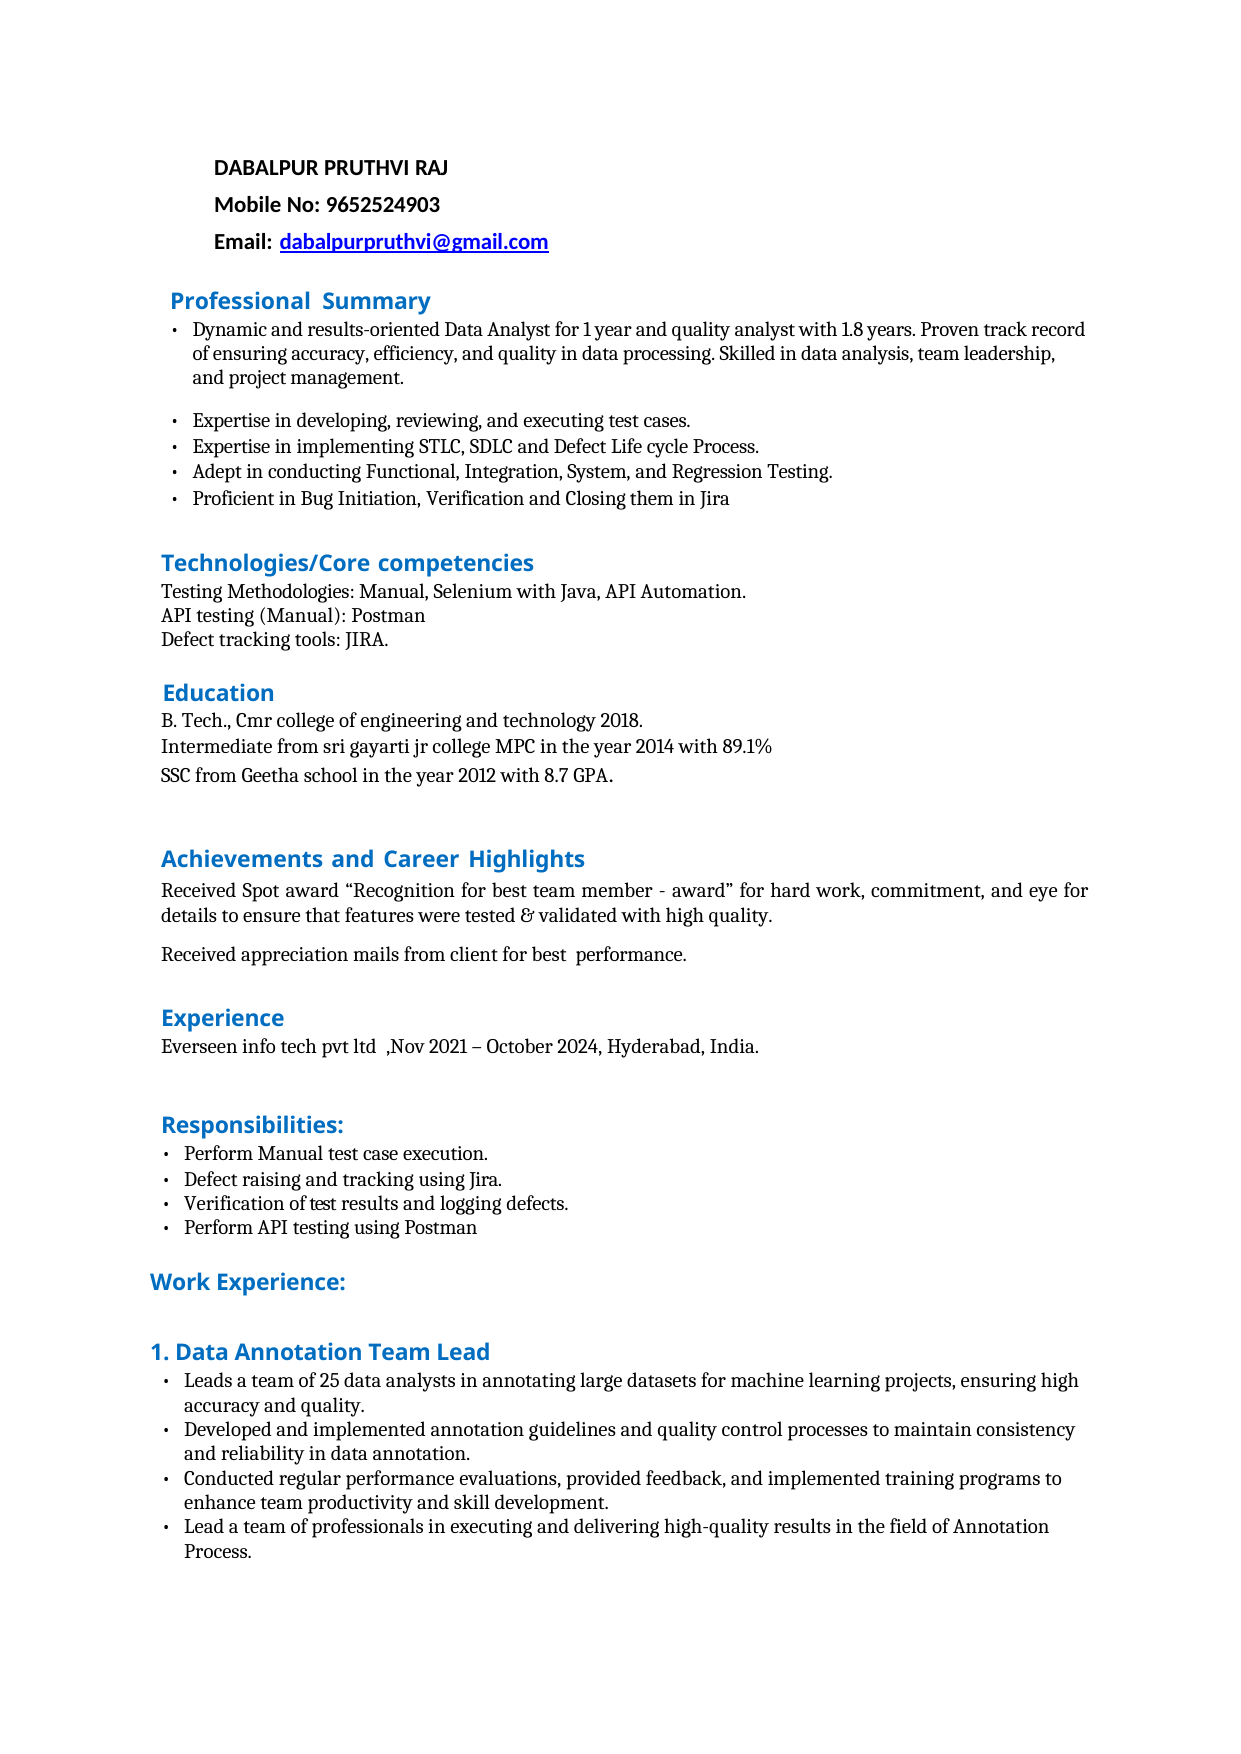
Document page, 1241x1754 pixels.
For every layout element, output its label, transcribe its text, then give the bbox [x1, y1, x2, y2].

text Work Experience: [150, 1266, 1090, 1297]
text Email: dabalpurpruthvi@gmail.com [214, 227, 1090, 255]
list Conducted regular performance evaluations, provided feedback, and implemented training programs to enhance team productivity and skill development. [161, 1466, 1090, 1515]
text Intermediate from sri gayarti jr college MPC in the year 2014 with 89.1% [161, 734, 1090, 758]
text 1. Data Annotation Team Lead [150, 1335, 1090, 1367]
text API testing (Manual): Postman [161, 604, 941, 628]
list Adept in conducting Functional, Integration, System, and Regression Testing. [170, 460, 1090, 484]
list Proficient in Bug Initiation, Verification and Closing them in Jira [170, 486, 1090, 510]
list Perform Manual test case execution. [161, 1142, 1090, 1166]
list Expertise in implementing STLC, SDLC and Defect Life cycle Process. [170, 434, 1090, 458]
text Technologies/Core competencies [161, 547, 1090, 578]
text SSC from Geetha school in the year 2012 with 8.7 GPA. [161, 760, 1090, 788]
text Everseen info tech pvt ltd ,Nov 2021 – October 2024, Hyderabad, India. [161, 1034, 1059, 1058]
text Received appreciation mails from client for best performance. [161, 943, 1087, 967]
text Achievements and Career Highlights [161, 843, 1090, 874]
text Education [162, 676, 1090, 708]
text Received Spot award “Recognition for best team member - award” for hard work, commitment, and eye for details to ensure that features were tested & validated with high quality. [161, 878, 1089, 928]
text Professional Summary [170, 285, 1090, 316]
list Perform API testing using Postman [161, 1216, 1090, 1240]
list Defect raising and tracking using Jira. [161, 1167, 1090, 1191]
list Developed and implemented annotation guidelines and quality control processes to maintain consistency and reliability in data annotation. [161, 1418, 1090, 1466]
list Verification of test results and logging defects. [161, 1192, 1090, 1216]
text B. Tech., Cmr college of engineering and technology 2018. [161, 709, 1090, 733]
text Responsibilities: [161, 1109, 1090, 1140]
list Dynamic and results-oriented Data Analyst for 1 year and quality analyst with 1.8 years. Proven track record of ensuring accuracy, efficiency, and quality in data processing. Skilled in data analysis, team leadership, and project management. [170, 318, 1090, 390]
list Expertise in developing, reviewing, and executing test cases. [170, 408, 1090, 432]
text Defect tracking tools: JIRA. [161, 628, 941, 652]
text DABALPUR PRUTHVI RAJ [214, 153, 1090, 181]
text Testing Methodologies: Manual, Selenium with Java, API Automation. [161, 579, 1090, 603]
text Experience [161, 1002, 1090, 1033]
list Leads a team of 25 data analysts in annotating large datasets for machine learning projects, ensuring high accuracy and quality. [161, 1369, 1090, 1417]
text Mobile No: 9652524903 [214, 190, 1090, 218]
list Lead a team of professionals in executing and delivering high-quality results in the field of Annotation Process. [161, 1515, 1090, 1563]
